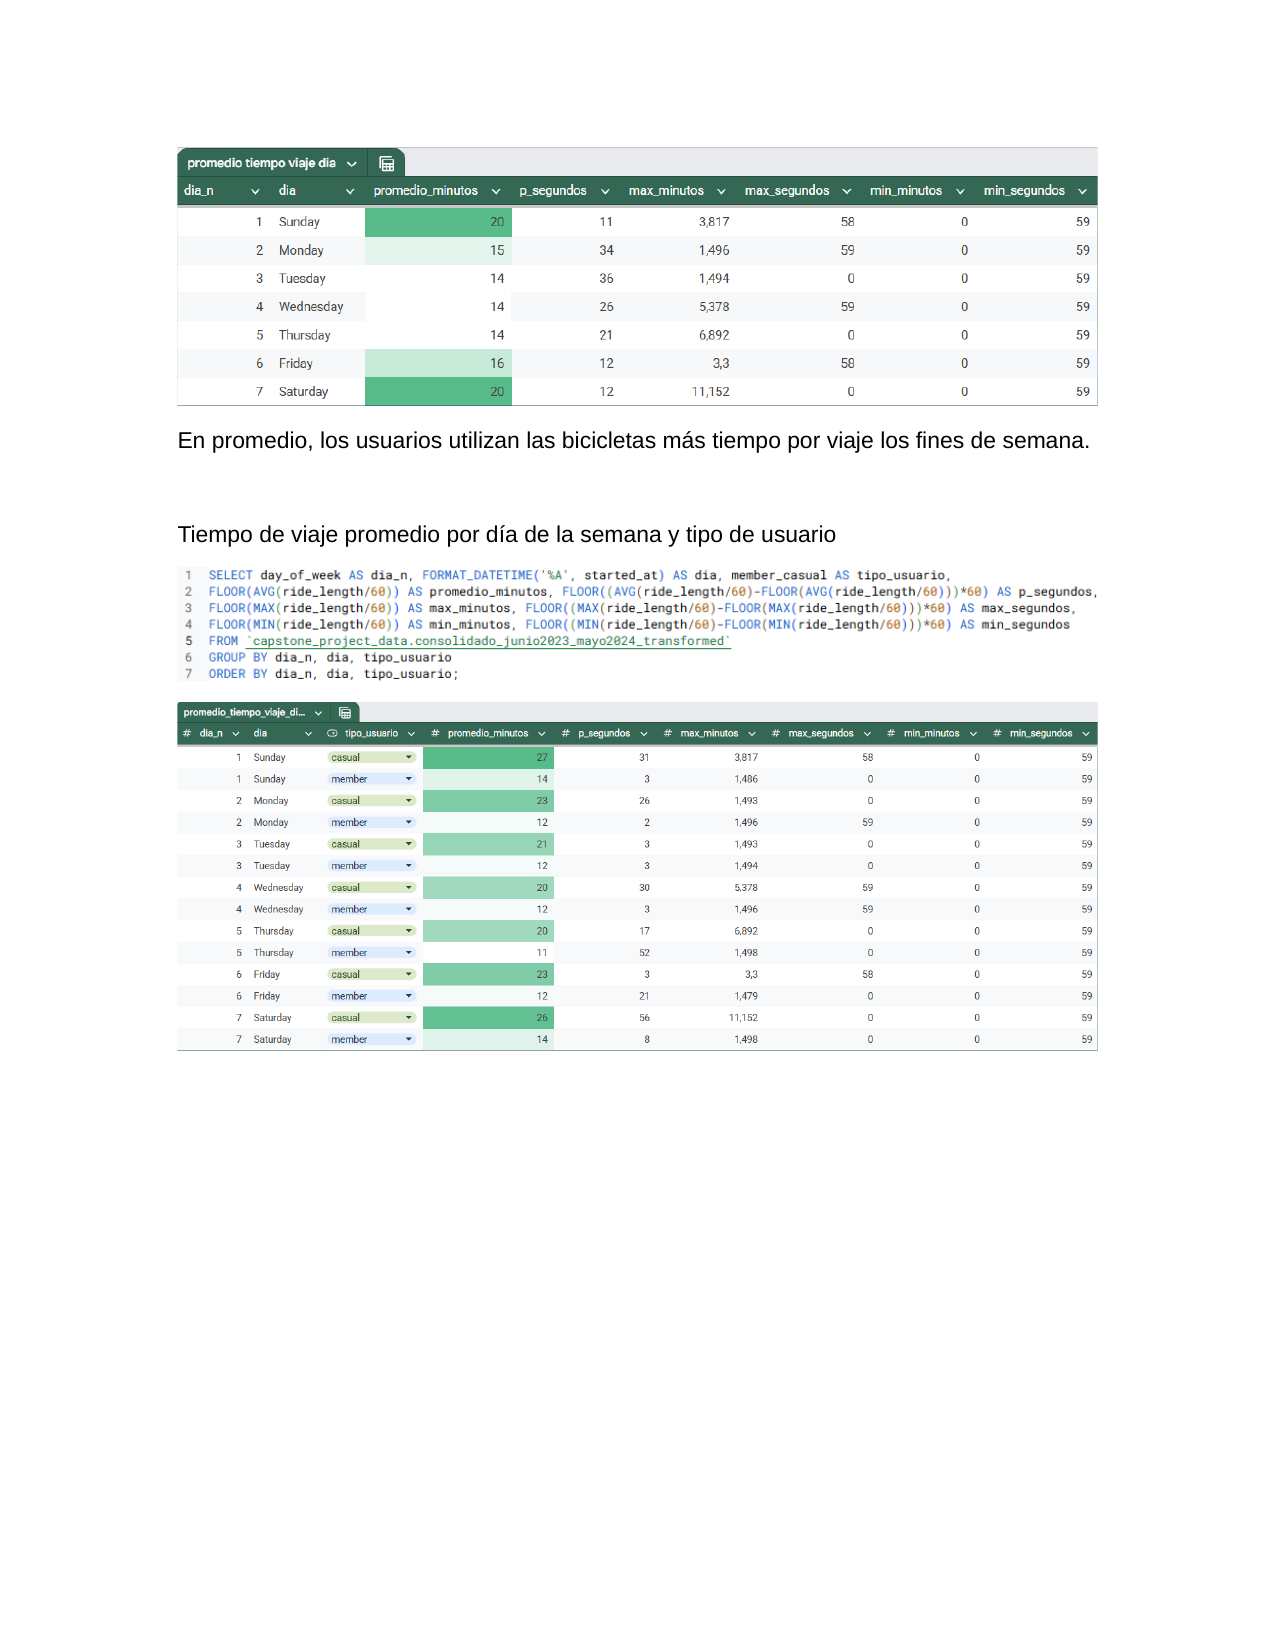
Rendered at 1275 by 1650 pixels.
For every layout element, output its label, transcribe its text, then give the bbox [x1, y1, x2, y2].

picture [177, 147, 1098, 406]
picture [177, 567, 1098, 681]
text En promedio, los usuarios utilizan las bicicletas más tiempo por viaje los fines de semana. [177, 427, 1098, 453]
picture [177, 702, 1098, 1051]
text Tiempo de viaje promedio por día de la semana y tipo de usuario [177, 521, 1098, 547]
